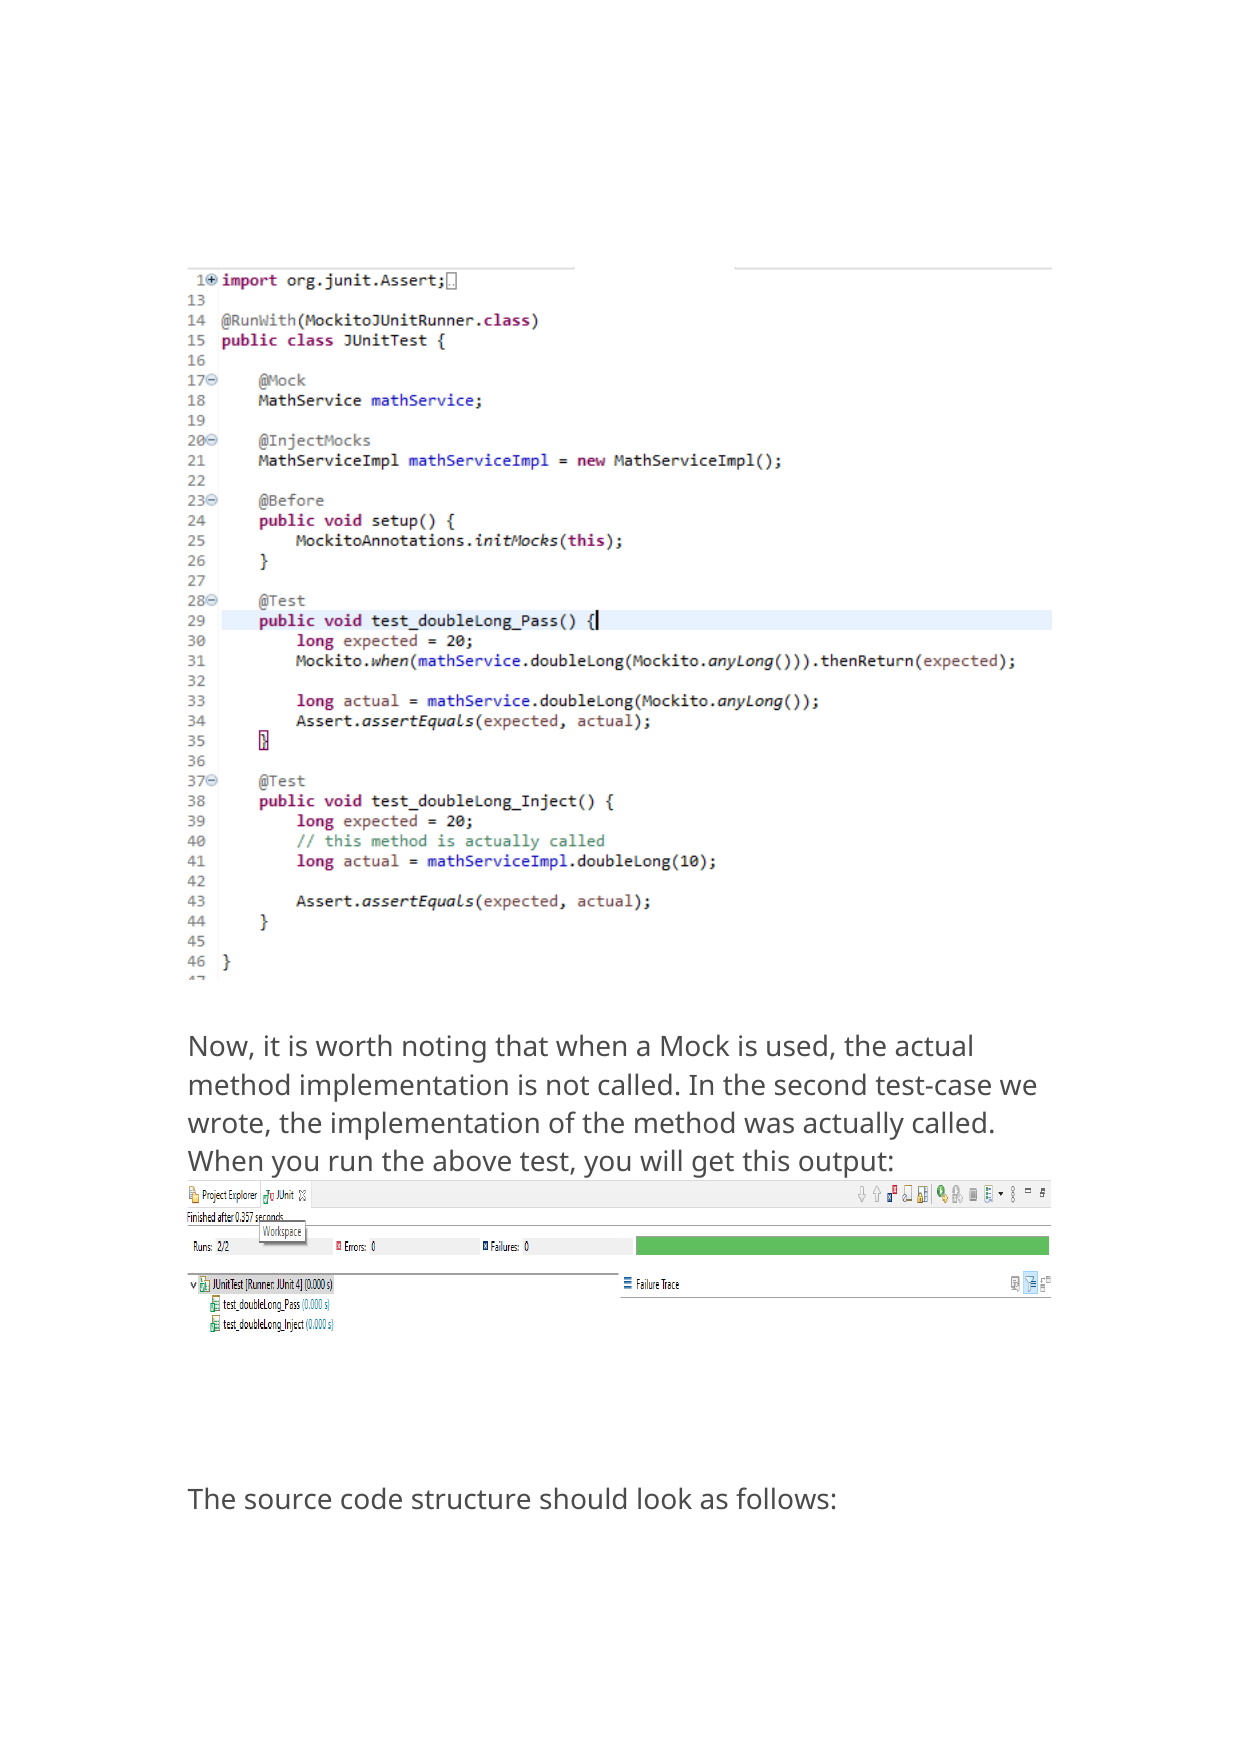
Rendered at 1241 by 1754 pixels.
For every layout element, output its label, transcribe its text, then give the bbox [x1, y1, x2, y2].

text Now, it is worth noting that when a Mock is used, the actual method implementation is not called. In the second test-case we wrote, the implementation of the method was actually called. When you run the above test, you will get this output: [187, 1027, 1053, 1180]
picture [187, 1180, 1052, 1403]
text The source code structure should look as follows: [187, 1479, 1053, 1518]
picture [187, 267, 1053, 980]
